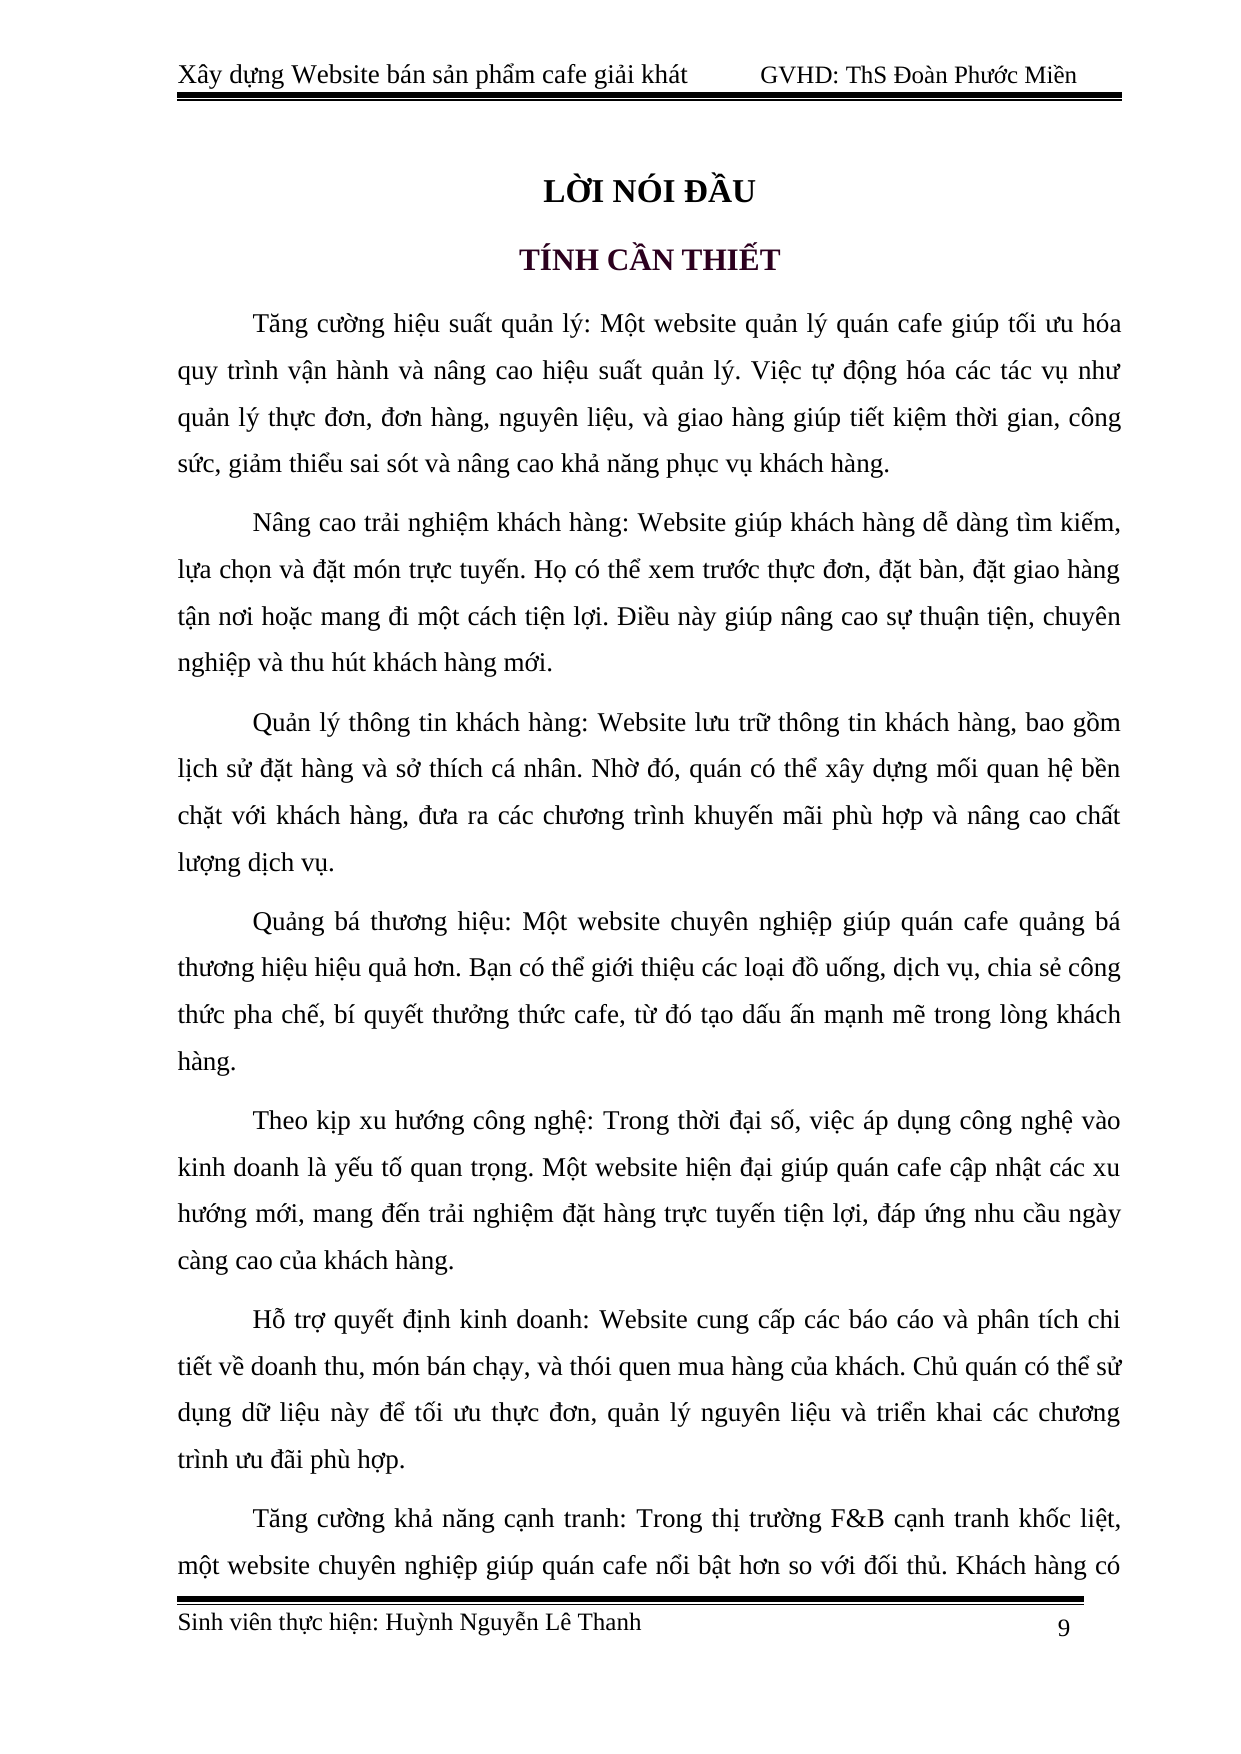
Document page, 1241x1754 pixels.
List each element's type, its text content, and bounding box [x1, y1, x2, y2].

text Theo kịp xu hướng công nghệ: Trong thời đại số, việc áp dụng công nghệ vào kinh doanh là yếu tố quan trọng. Một website hiện đại giúp quán cafe cập nhật các xu hướng mới, mang đến trải nghiệm đặt hàng trực tuyến tiện lợi, đáp ứng nhu cầu ngày càng cao của khách hàng. [177, 1104, 1122, 1275]
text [177, 1502, 1122, 1580]
text Tăng cường hiệu suất quản lý: Một website quản lý quán cafe giúp tối ưu hóa quy trình vận hành và nâng cao hiệu suất quản lý. Việc tự động hóa các tác vụ như quản lý thực đơn, đơn hàng, nguyên liệu, và giao hàng giúp tiết kiệm thời gian, công sức, giảm thiểu sai sót và nâng cao khả năng phục vụ khách hàng. [177, 307, 1122, 478]
text Quảng bá thương hiệu: Một website chuyên nghiệp giúp quán cafe quảng bá thương hiệu hiệu quả hơn. Bạn có thể giới thiệu các loại đồ uống, dịch vụ, chia sẻ công thức pha chế, bí quyết thưởng thức cafe, từ đó tạo dấu ấn mạnh mẽ trong lòng khách hàng. [177, 905, 1122, 1076]
text Nâng cao trải nghiệm khách hàng: Website giúp khách hàng dễ dàng tìm kiếm, lựa chọn và đặt món trực tuyến. Họ có thể xem trước thực đơn, đặt bàn, đặt giao hàng tận nơi hoặc mang đi một cách tiện lợi. Điều này giúp nâng cao sự thuận tiện, chuyên nghiệp và thu hút khách hàng mới. [177, 506, 1122, 678]
text LỜI NÓI ĐẦU [177, 171, 1122, 209]
text Hỗ trợ quyết định kinh doanh: Website cung cấp các báo cáo và phân tích chi tiết về doanh thu, món bán chạy, và thói quen mua hàng của khách. Chủ quán có thể sử dụng dữ liệu này để tối ưu thực đơn, quản lý nguyên liệu và triển khai các chương trình ưu đãi phù hợp. [177, 1303, 1122, 1474]
text TÍNH CẦN THIẾT [177, 241, 1122, 277]
text Quản lý thông tin khách hàng: Website lưu trữ thông tin khách hàng, bao gồm lịch sử đặt hàng và sở thích cá nhân. Nhờ đó, quán có thể xây dựng mối quan hệ bền chặt với khách hàng, đưa ra các chương trình khuyến mãi phù hợp và nâng cao chất lượng dịch vụ. [177, 706, 1122, 877]
